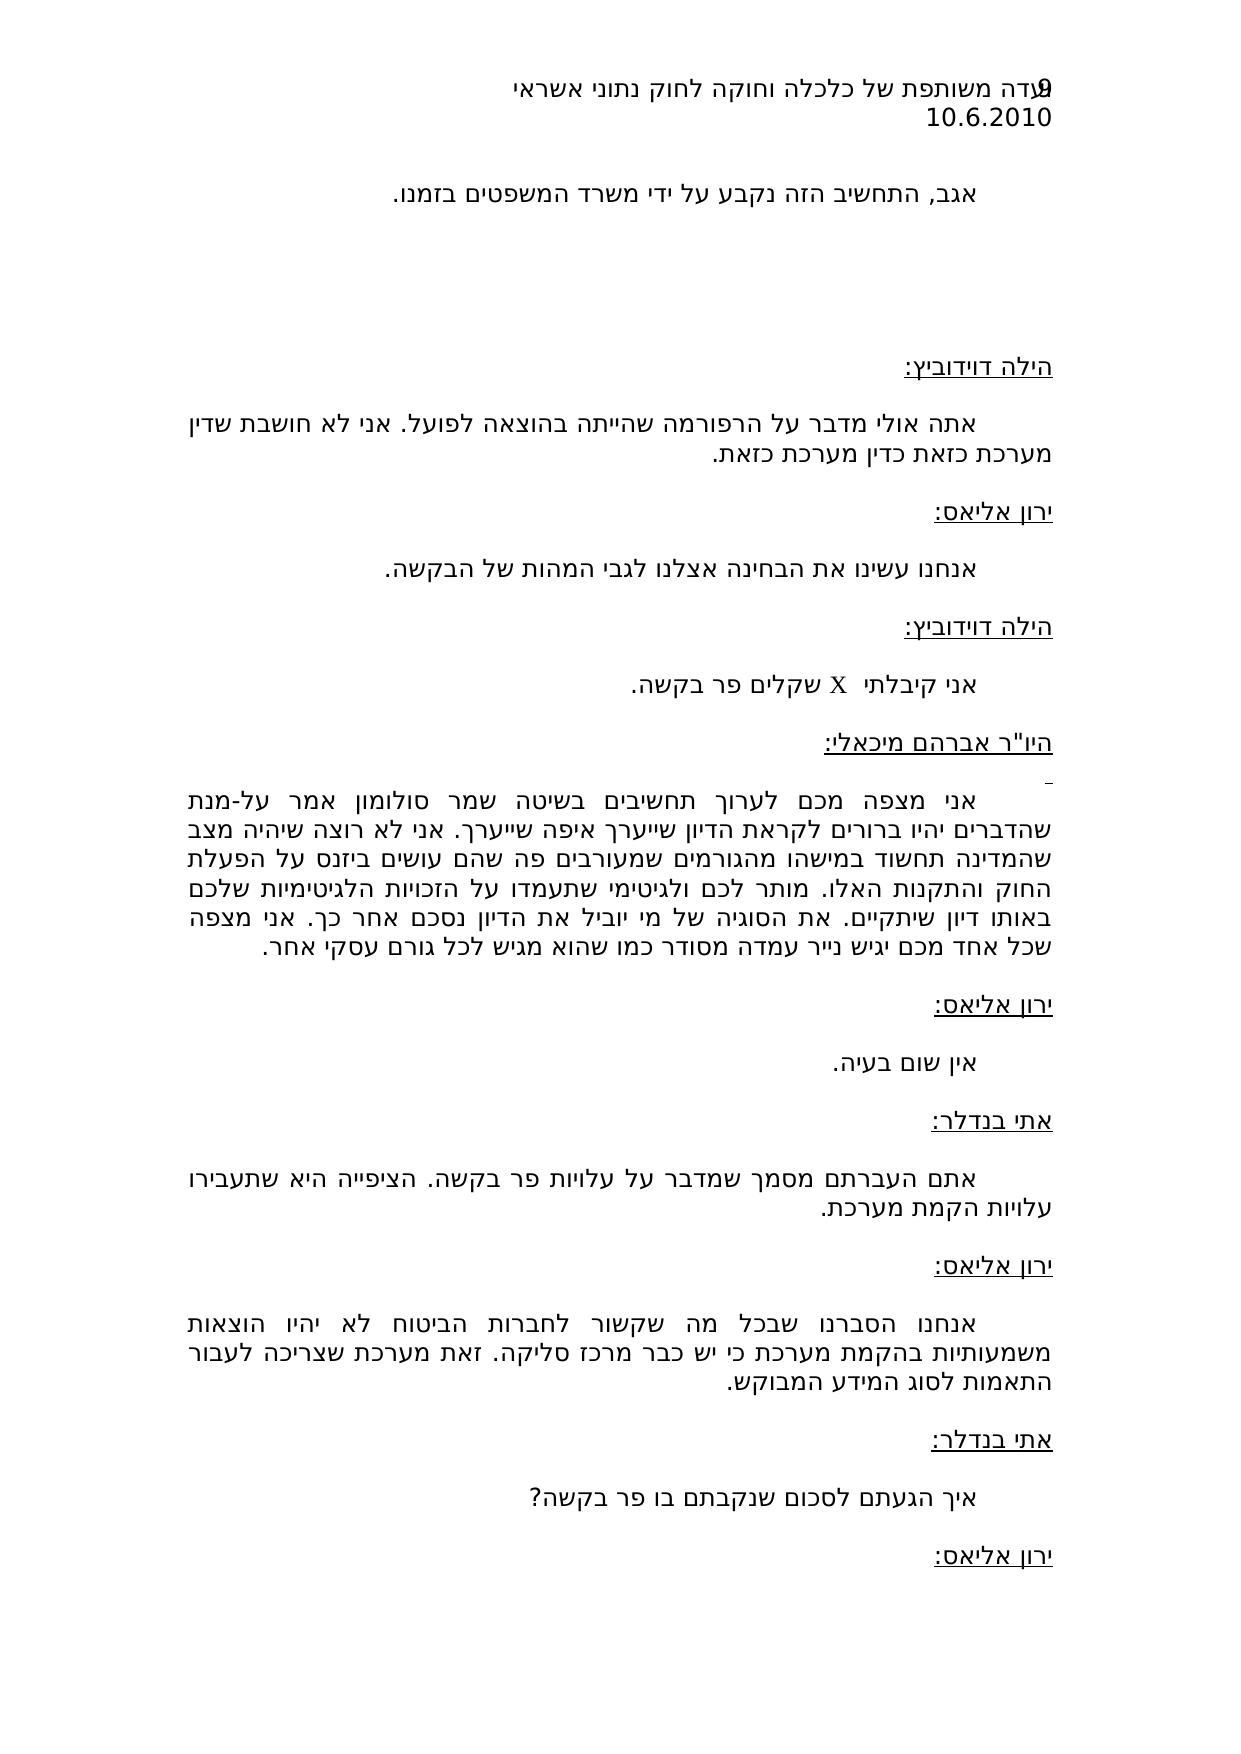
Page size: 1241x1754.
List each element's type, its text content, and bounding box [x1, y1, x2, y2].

text אני קיבלתי X שקלים פר בקשה. [187, 670, 1053, 700]
text ירון אליאס: [187, 497, 1053, 526]
text אנחנו עשינו את הבחינה אצלנו לגבי המהות של הבקשה. [187, 554, 1053, 584]
text אני מצפה מכם לערוך תחשיבים בשיטה שמר סולומון אמר על-מנת שהדברים יהיו ברורים לקראת הדיון שייערך איפה שייערך. אני לא רוצה שיהיה מצב שהמדינה תחשוד במישהו מהגורמים שמעורבים פה שהם עושים ביזנס על הפעלת החוק והתקנות האלו. מותר לכם ולגיטימי שתעמדו על הזכויות הלגיטימיות שלכם באותו דיון שיתקיים. את הסוגיה של מי יוביל את הדיון נסכם אחר כך. אני מצפה שכל אחד מכם יגיש נייר עמדה מסודר כמו שהוא מגיש לכל גורם עסקי אחר. [187, 786, 1053, 961]
text ירון אליאס: [187, 990, 1053, 1019]
text אתי בנדלר: [187, 1425, 1053, 1454]
text אתי בנדלר: [187, 1106, 1053, 1135]
text ירון אליאס: [187, 1541, 1053, 1570]
text היו"ר אברהם מיכאלי: [187, 728, 1053, 758]
text איך הגעתם לסכום שנקבתם בו פר בקשה? [187, 1483, 1053, 1512]
text אגב, התחשיב הזה נקבע על ידי משרד המשפטים בזמנו. [187, 179, 1053, 208]
text אין שום בעיה. [187, 1048, 1053, 1077]
text אנחנו הסברנו שבכל מה שקשור לחברות הביטוח לא יהיו הוצאות משמעותיות בהקמת מערכת כי יש כבר מרכז סליקה. זאת מערכת שצריכה לעבור התאמות לסוג המידע המבוקש. [187, 1309, 1053, 1396]
text אתם העברתם מסמך שמדבר על עלויות פר בקשה. הציפייה היא שתעבירו עלויות הקמת מערכת. [187, 1164, 1053, 1222]
text הילה דוידוביץ: [187, 612, 1053, 642]
text ירון אליאס: [187, 1251, 1053, 1280]
text אתה אולי מדבר על הרפורמה שהייתה בהוצאה לפועל. אני לא חושבת שדין מערכת כזאת כדין מערכת כזאת. [187, 409, 1053, 468]
text הילה דוידוביץ: [187, 352, 1053, 381]
